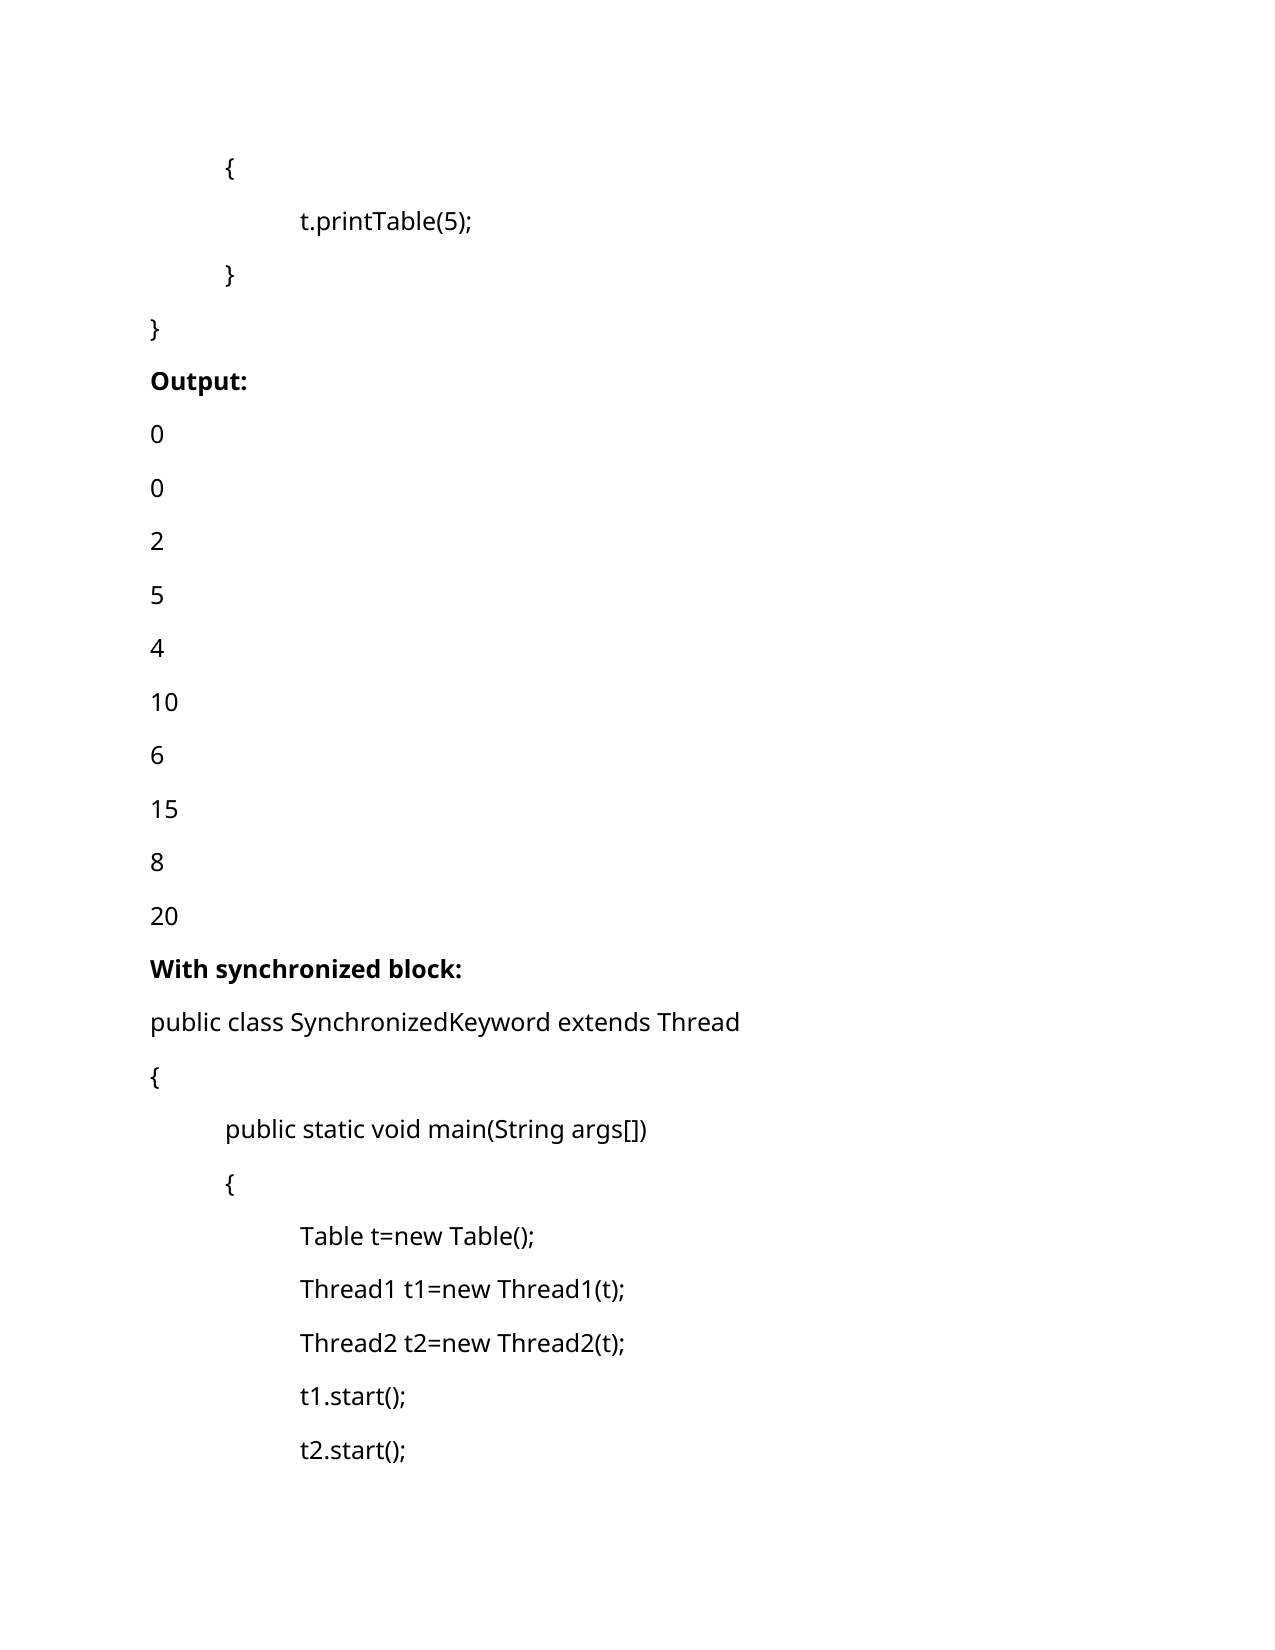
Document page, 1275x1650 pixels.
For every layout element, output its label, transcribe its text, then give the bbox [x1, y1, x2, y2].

text 5 [150, 577, 1125, 612]
text 0 [150, 471, 1125, 505]
text 15 [150, 791, 1125, 825]
text { [150, 1165, 1125, 1199]
text public class SynchronizedKeyword extends Thread [150, 1005, 1125, 1039]
text 4 [150, 631, 1125, 665]
text 8 [150, 845, 1125, 879]
text } [150, 257, 1125, 291]
text 6 [150, 738, 1125, 772]
text { [150, 150, 1125, 184]
text } [150, 310, 1125, 344]
text 10 [150, 684, 1125, 718]
text { [150, 1058, 1125, 1092]
text 2 [150, 524, 1125, 558]
text public static void main(String args[]) [150, 1112, 1125, 1146]
text With synchronized block: [150, 952, 1125, 986]
text Thread2 t2=new Thread2(t); [150, 1326, 1125, 1360]
text Thread1 t1=new Thread1(t); [150, 1272, 1125, 1306]
text 20 [150, 898, 1125, 932]
text Table t=new Table(); [150, 1219, 1125, 1253]
text Output: [150, 364, 1125, 398]
text 0 [150, 417, 1125, 451]
text t.printTable(5); [150, 203, 1125, 237]
text t1.start(); [150, 1379, 1125, 1413]
text t2.start(); [150, 1432, 1125, 1467]
